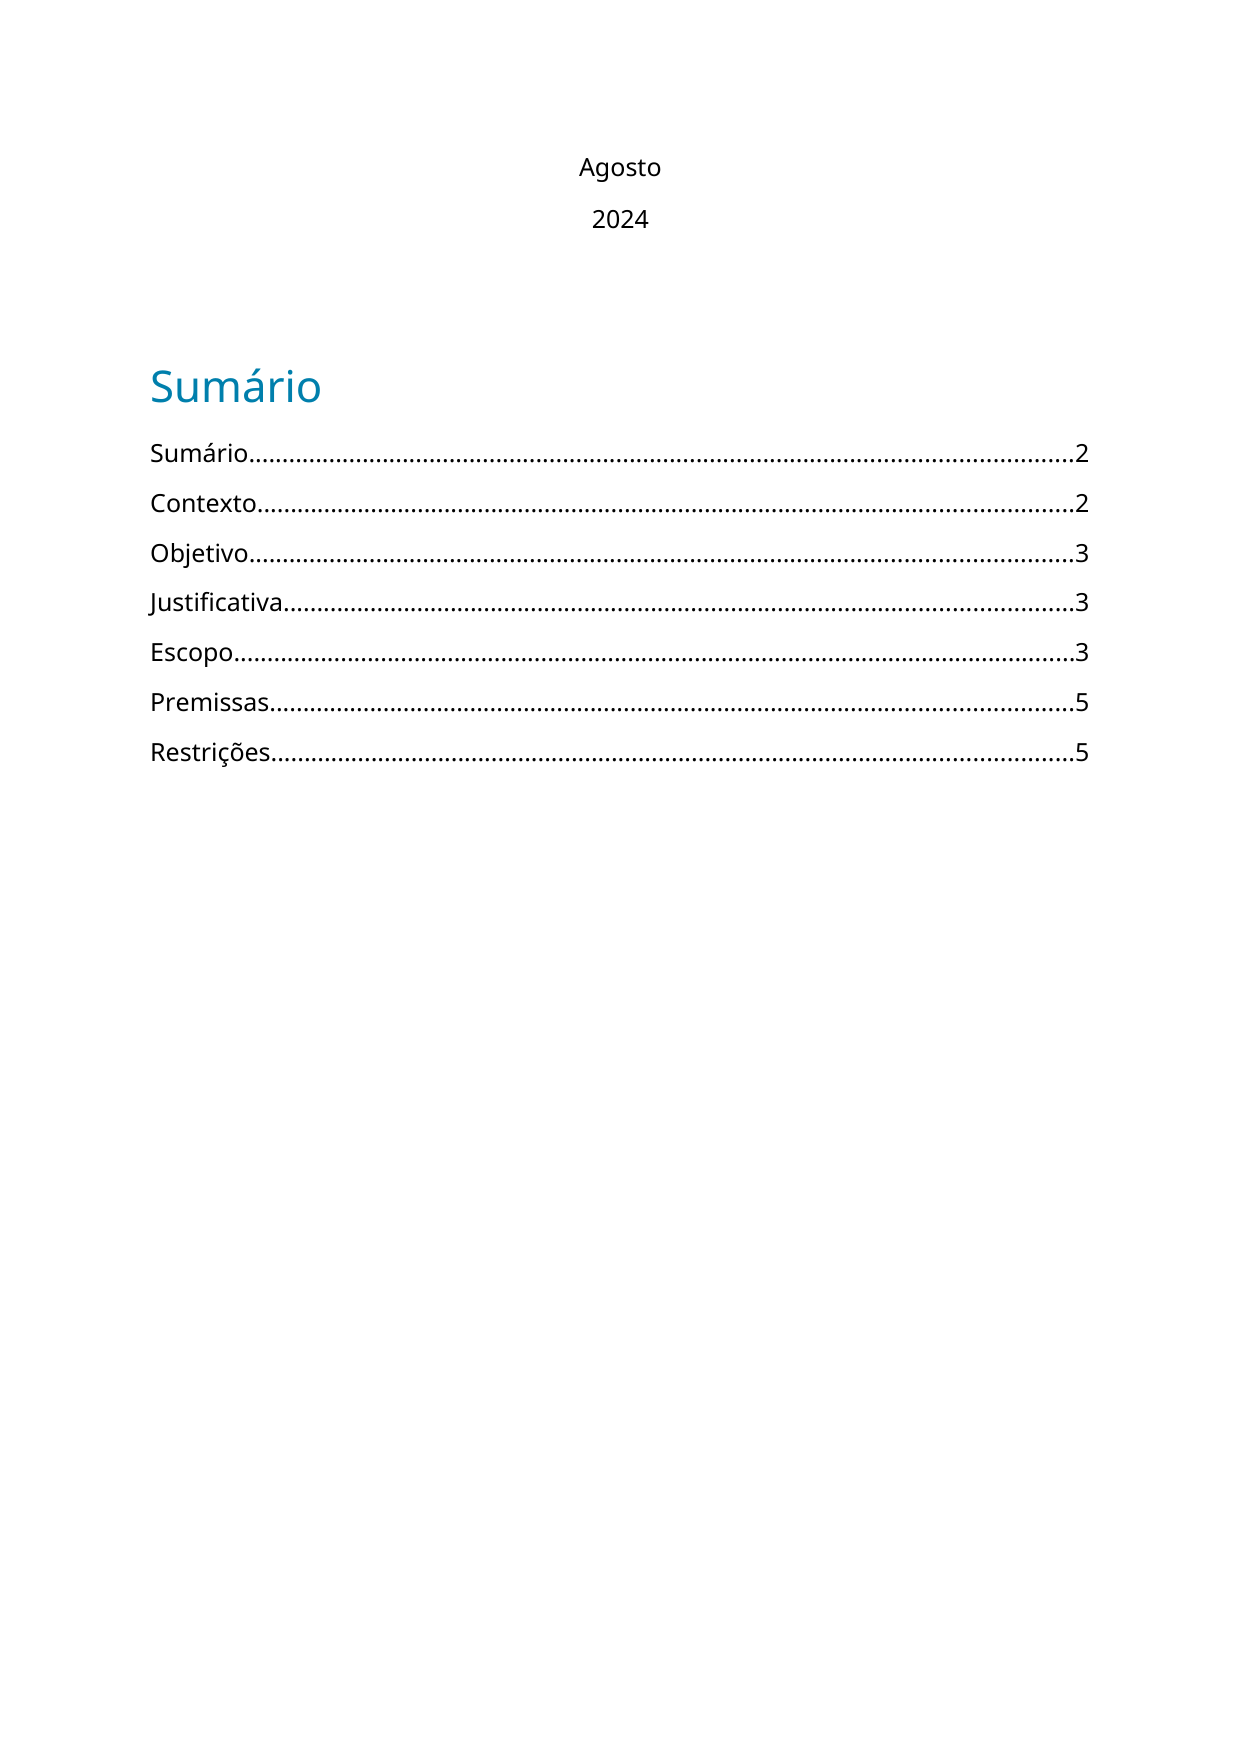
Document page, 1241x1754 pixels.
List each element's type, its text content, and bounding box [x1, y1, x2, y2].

text Agosto [150, 150, 1090, 184]
text 2024 [150, 202, 1090, 236]
subtitle Sumário [150, 356, 1090, 416]
